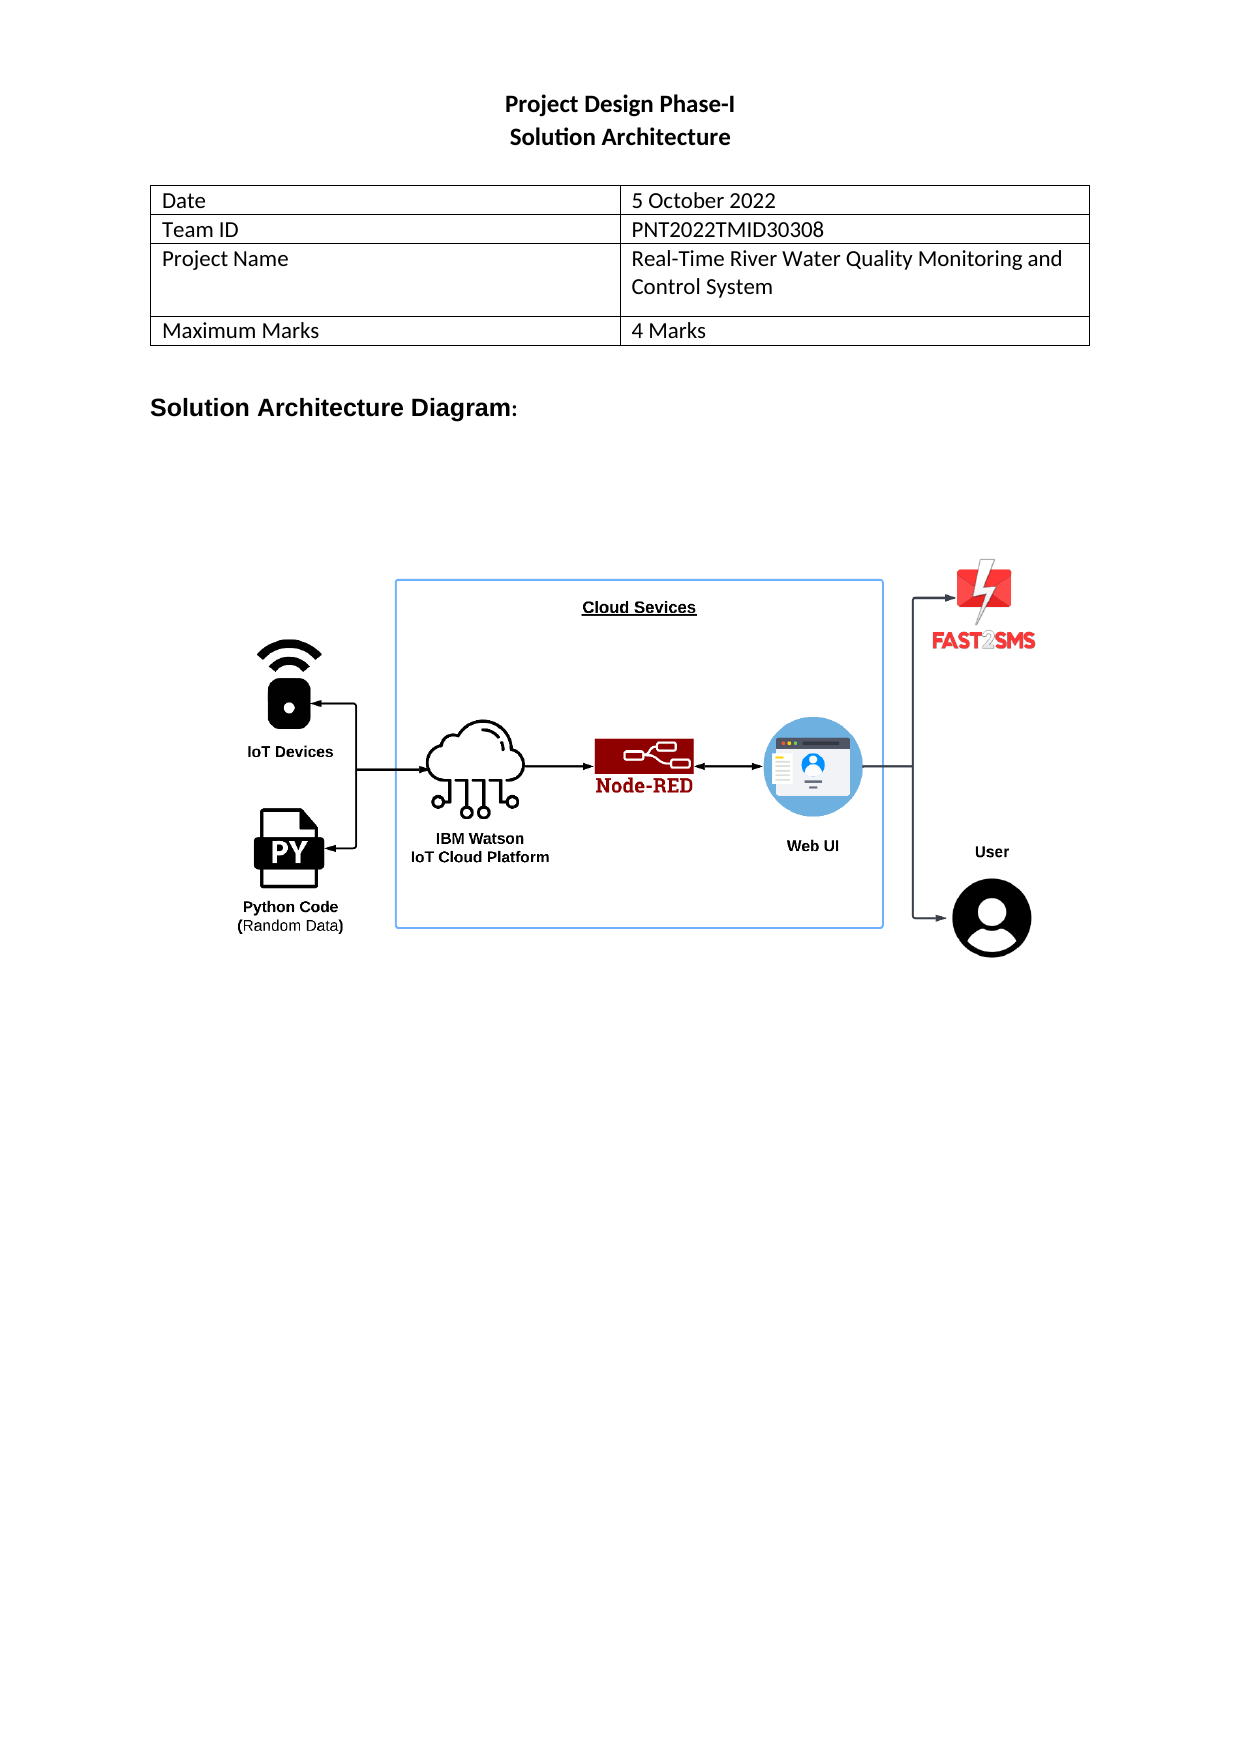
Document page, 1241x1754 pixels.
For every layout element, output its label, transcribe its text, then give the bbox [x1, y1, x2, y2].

text Project Design Phase-I [150, 89, 1090, 119]
text Solution Architecture [150, 122, 1090, 152]
table_cell 4 Marks [621, 317, 1089, 344]
picture [150, 440, 1079, 1098]
table_cell Team ID [151, 215, 620, 243]
table_header Date [151, 186, 620, 214]
text Solution Architecture Diagram: [150, 392, 1090, 422]
table_cell Maximum Marks [151, 317, 620, 344]
table_cell Project Name [151, 244, 620, 316]
table_cell PNT2022TMID30308 [621, 215, 1089, 243]
table_cell Real-Time River Water Quality Monitoring and Control System [621, 244, 1089, 316]
table_header 5 October 2022 [621, 186, 1089, 214]
